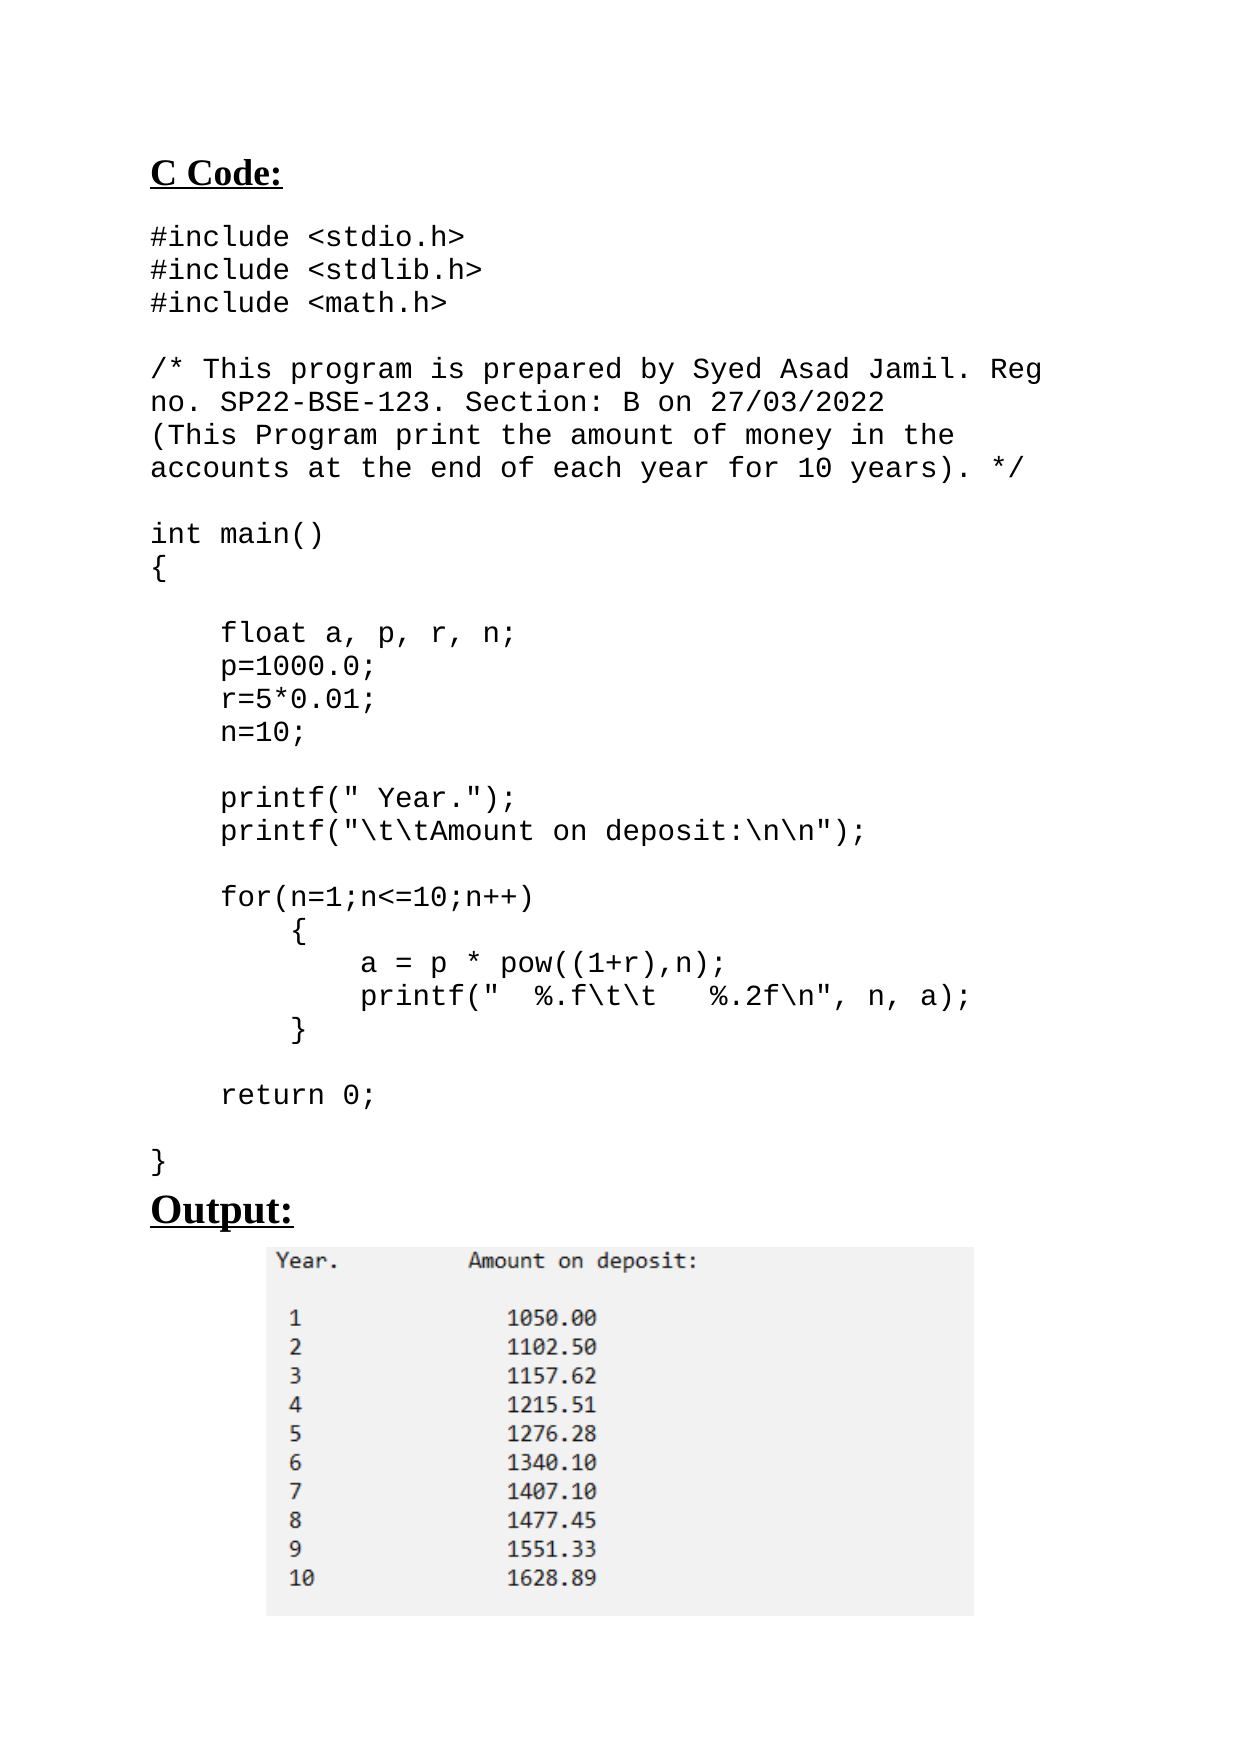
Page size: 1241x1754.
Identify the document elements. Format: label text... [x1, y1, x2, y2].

text } [150, 1146, 1090, 1179]
text int main() [150, 519, 1090, 552]
text #include <stdio.h> [150, 222, 1090, 255]
text a = p * pow((1+r),n); [150, 948, 1090, 981]
text r=5*0.01; [150, 684, 1090, 717]
text C Code: [150, 150, 1090, 193]
picture [266, 1247, 974, 1616]
text } [150, 1014, 1090, 1047]
text printf(" %.f\t\t %.2f\n", n, a); [150, 981, 1090, 1014]
text printf(" Year."); [150, 783, 1090, 816]
text { [150, 915, 1090, 948]
text #include <math.h> [150, 288, 1090, 321]
text n=10; [150, 717, 1090, 750]
text return 0; [150, 1080, 1090, 1113]
text Output: [150, 1184, 1090, 1232]
text (This Program print the amount of money in the accounts at the end of each year for 10 years). */ [150, 420, 1090, 486]
text p=1000.0; [150, 651, 1090, 684]
text float a, p, r, n; [150, 618, 1090, 651]
text { [150, 552, 1090, 585]
text printf("\t\tAmount on deposit:\n\n"); [150, 816, 1090, 849]
text #include <stdlib.h> [150, 255, 1090, 288]
text for(n=1;n<=10;n++) [150, 882, 1090, 915]
text /* This program is prepared by Syed Asad Jamil. Reg no. SP22-BSE-123. Section: B on 27/03/2022 [150, 354, 1090, 420]
